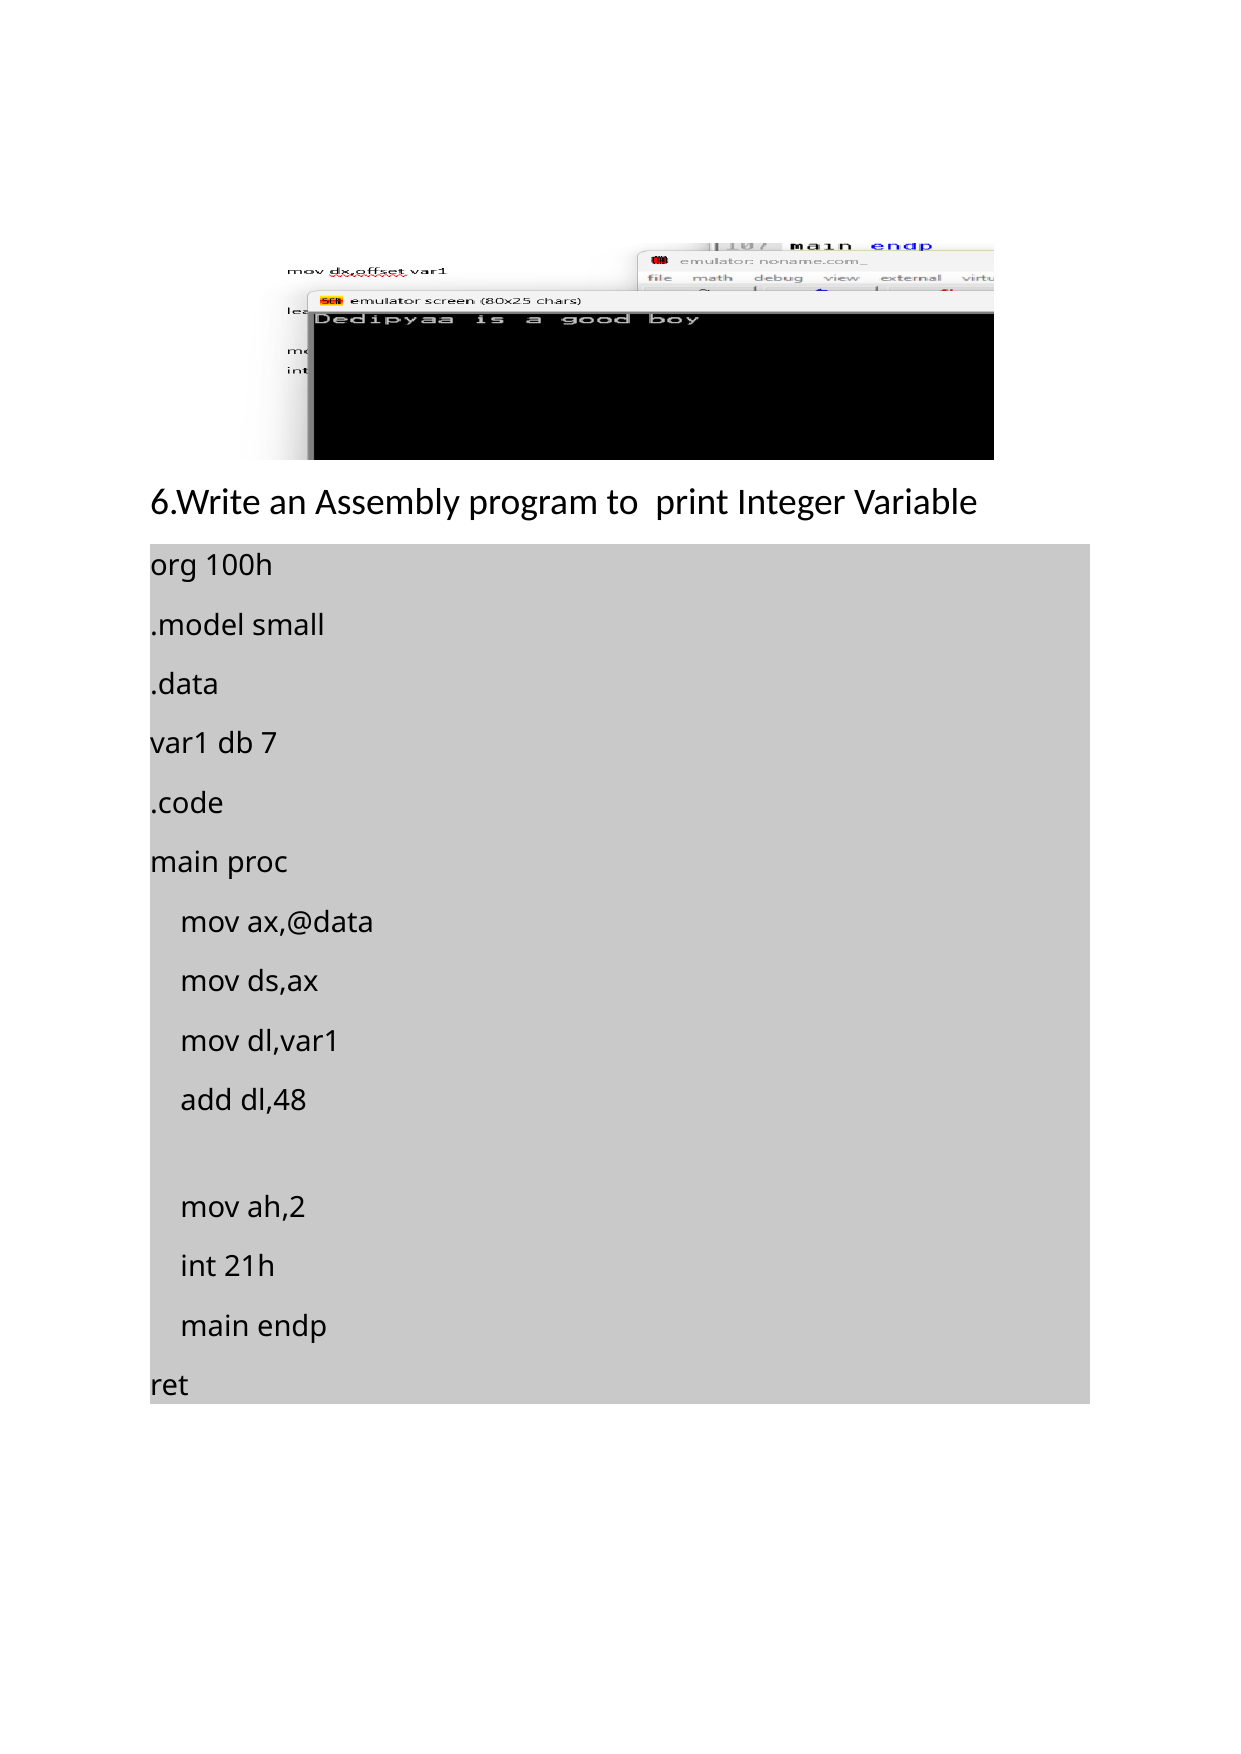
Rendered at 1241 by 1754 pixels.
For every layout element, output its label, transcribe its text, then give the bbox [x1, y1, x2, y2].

text main proc [150, 842, 1090, 881]
text org 100h [150, 544, 1090, 584]
text var1 db 7 [150, 723, 1090, 762]
text mov ah,2 [150, 1186, 1090, 1226]
text main endp [150, 1305, 1090, 1344]
text add dl,48 [150, 1079, 1090, 1119]
text .code [150, 782, 1090, 822]
text mov ax,@data [150, 901, 1090, 941]
text 6.Write an Assembly program to print Integer Variable [150, 478, 1090, 524]
text int 21h [150, 1245, 1090, 1285]
text .model small [150, 604, 1090, 643]
text mov ds,ax [150, 961, 1090, 1000]
text .data [150, 663, 1090, 703]
picture [150, 243, 994, 460]
text ret [150, 1364, 1090, 1404]
text mov dl,var1 [150, 1020, 1090, 1060]
